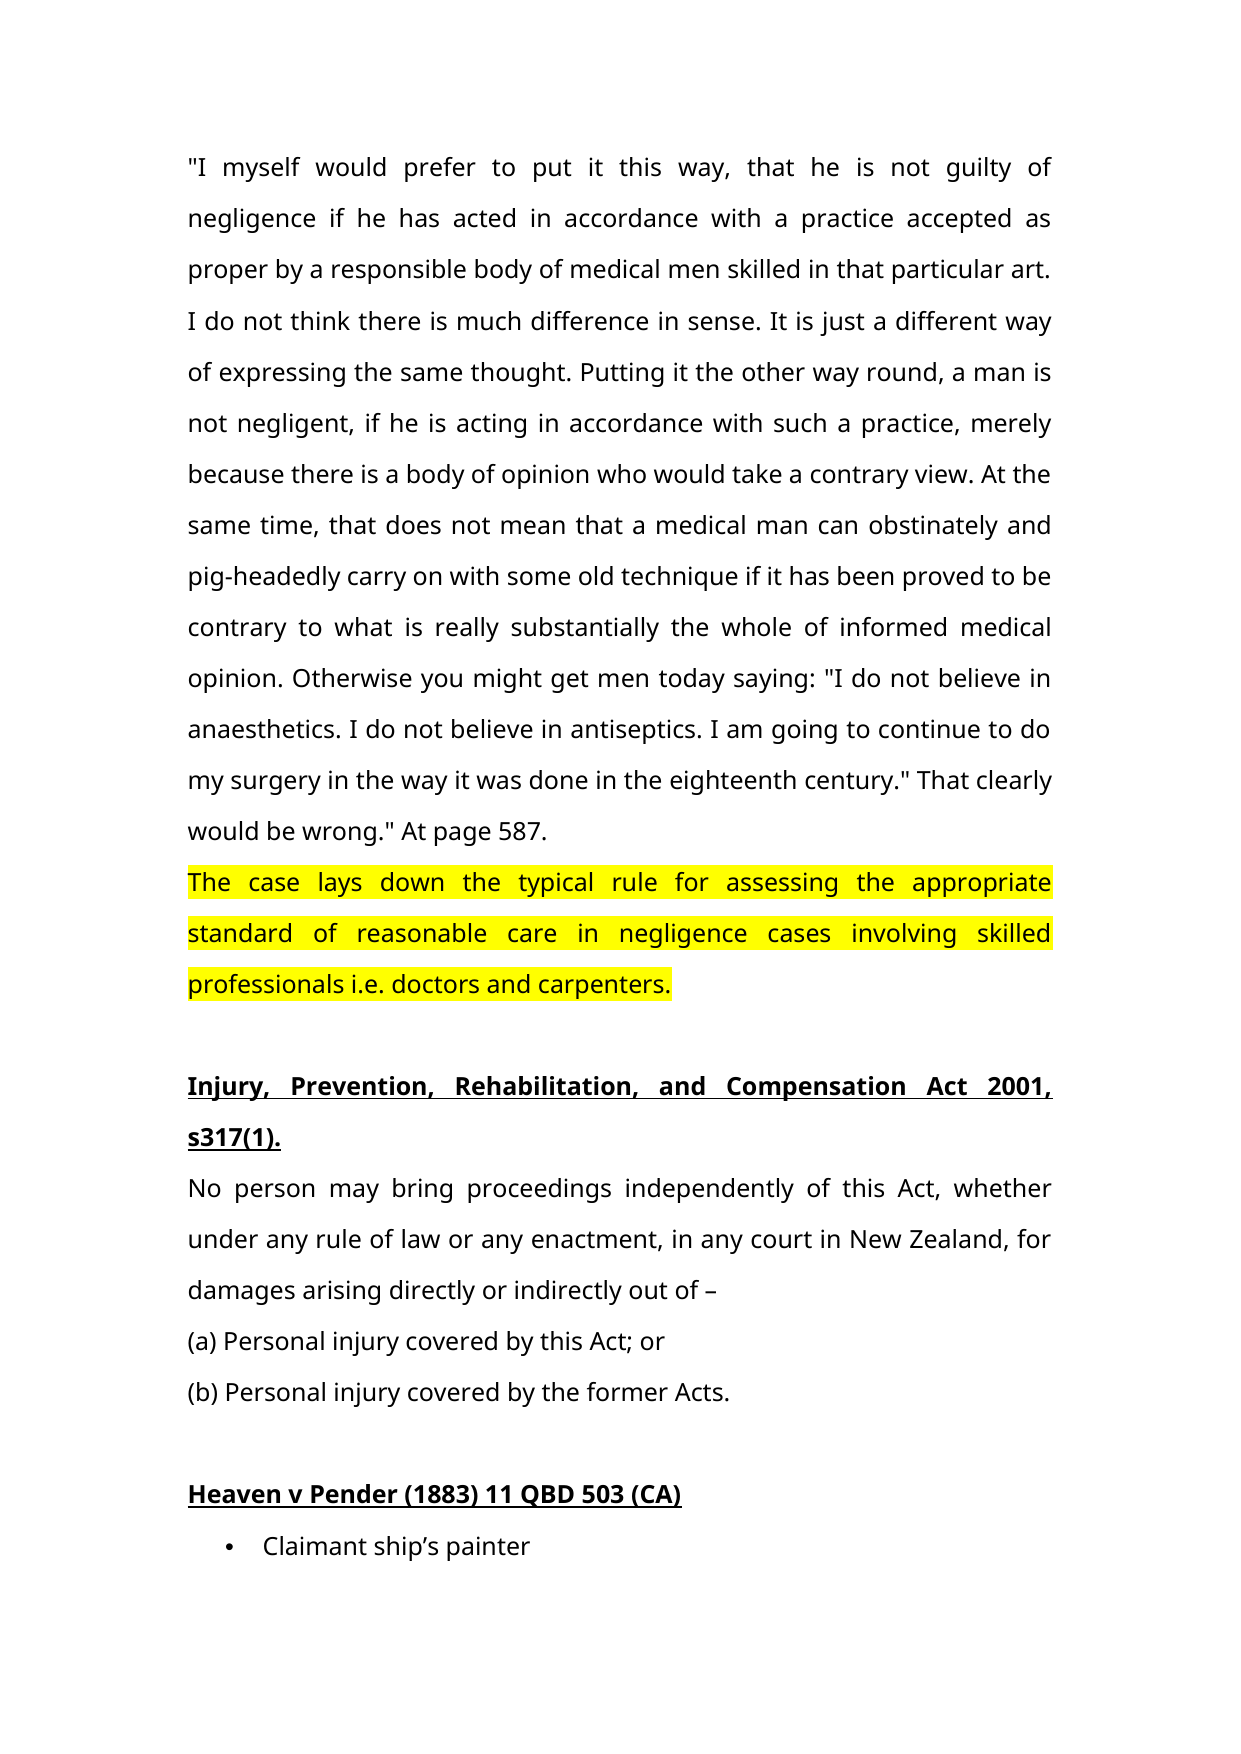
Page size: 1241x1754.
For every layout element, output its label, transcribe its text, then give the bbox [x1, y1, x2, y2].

text The case lays down the typical rule for assessing the appropriate standard of reasonable care in negligence cases involving skilled professionals i.e. doctors and carpenters. [187, 875, 1053, 1001]
list Claimant ship’s painter [225, 1528, 1053, 1562]
text (b) Personal injury covered by the former Acts. [187, 1375, 1053, 1409]
text "I myself would prefer to put it this way, that he is not guilty of negligence if he has acted in accordance with a practice accepted as proper by a responsible body of medical men skilled in that particular art. I do not think there is much difference in sense. It is just a different way of expressing the same thought. Putting it the other way round, a man is not negligent, if he is acting in accordance with such a practice, merely because there is a body of opinion who would take a contrary view. At the same time, that does not mean that a medical man can obstinately and pig-headedly carry on with some old technique if it has been proved to be contrary to what is really substantially the whole of informed medical opinion. Otherwise you might get men today saying: "I do not believe in anaesthetics. I do not believe in antiseptics. I am going to continue to do my surgery in the way it was done in the eighteenth century." That clearly would be wrong." At page 587. [187, 150, 1053, 848]
text Heaven v Pender (1883) 11 QBD 503 (CA) [187, 1477, 1053, 1511]
text (a) Personal injury covered by this Act; or [187, 1324, 1053, 1358]
text No person may bring proceedings independently of this Act, whether under any rule of law or any enactment, in any court in New Zealand, for damages arising directly or indirectly out of – [187, 1171, 1053, 1307]
text Injury, Prevention, Rehabilitation, and Compensation Act 2001, s317(1). [187, 1099, 1053, 1154]
text Injury, Prevention, Rehabilitation, and Compensation Act 2001, s317(1). [187, 1069, 1053, 1098]
